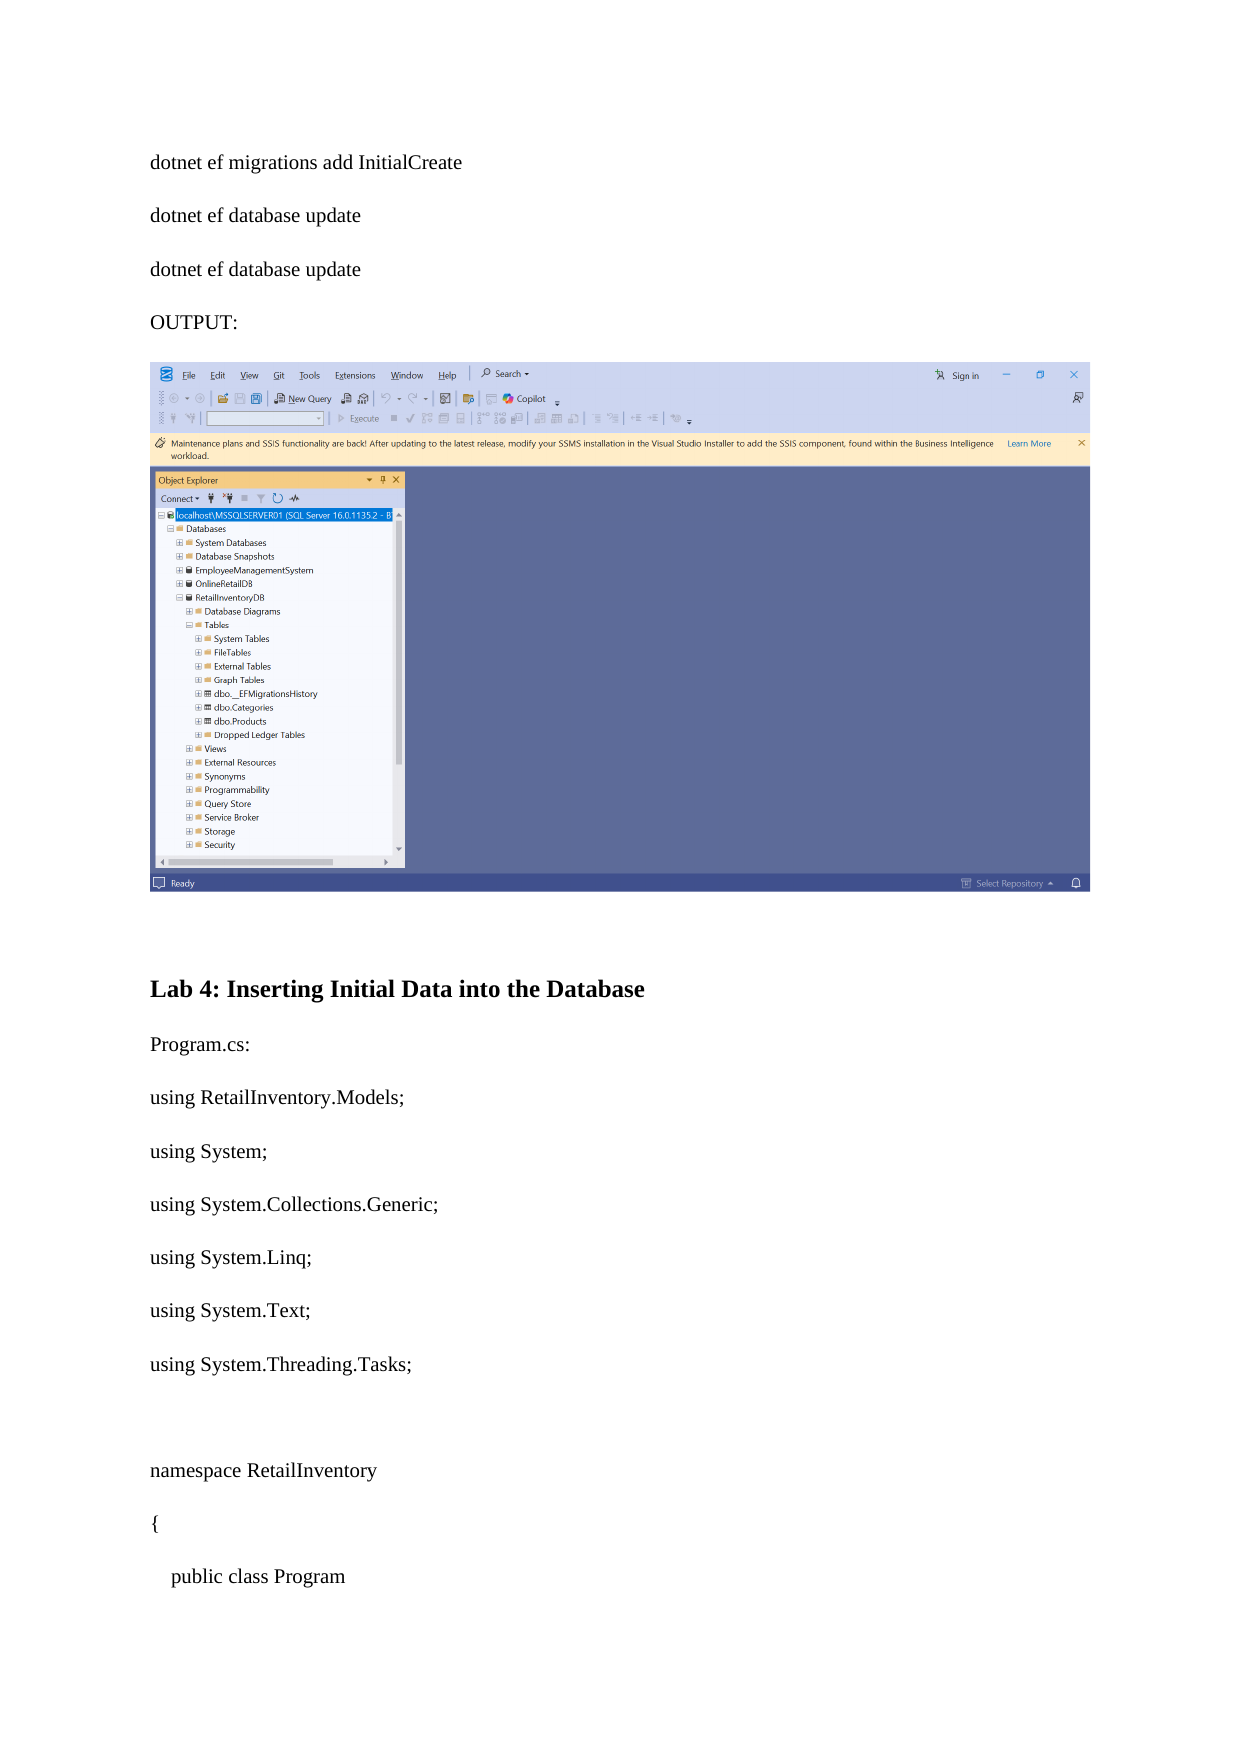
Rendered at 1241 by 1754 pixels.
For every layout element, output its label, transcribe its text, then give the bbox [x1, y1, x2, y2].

text Program.cs: [150, 1032, 1090, 1056]
text Lab 4: Inserting Initial Data into the Database [150, 974, 1090, 1003]
text using System.Linq; [150, 1245, 1090, 1269]
text using System.Collections.Generic; [150, 1192, 1090, 1216]
text using RetailInventory.Models; [150, 1085, 1090, 1109]
text dotnet ef migrations add InitialCreate [150, 150, 1090, 174]
text using System.Text; [150, 1298, 1090, 1322]
text dotnet ef database update [150, 203, 1090, 227]
text using System.Threading.Tasks; [150, 1351, 1090, 1376]
text { [150, 1511, 1090, 1535]
text using System; [150, 1138, 1090, 1163]
picture [150, 362, 1091, 892]
text namespace RetailInventory [150, 1458, 1090, 1482]
text public class Program [150, 1564, 1090, 1588]
text dotnet ef database update [150, 256, 1090, 281]
text OUTPUT: [150, 310, 1090, 334]
